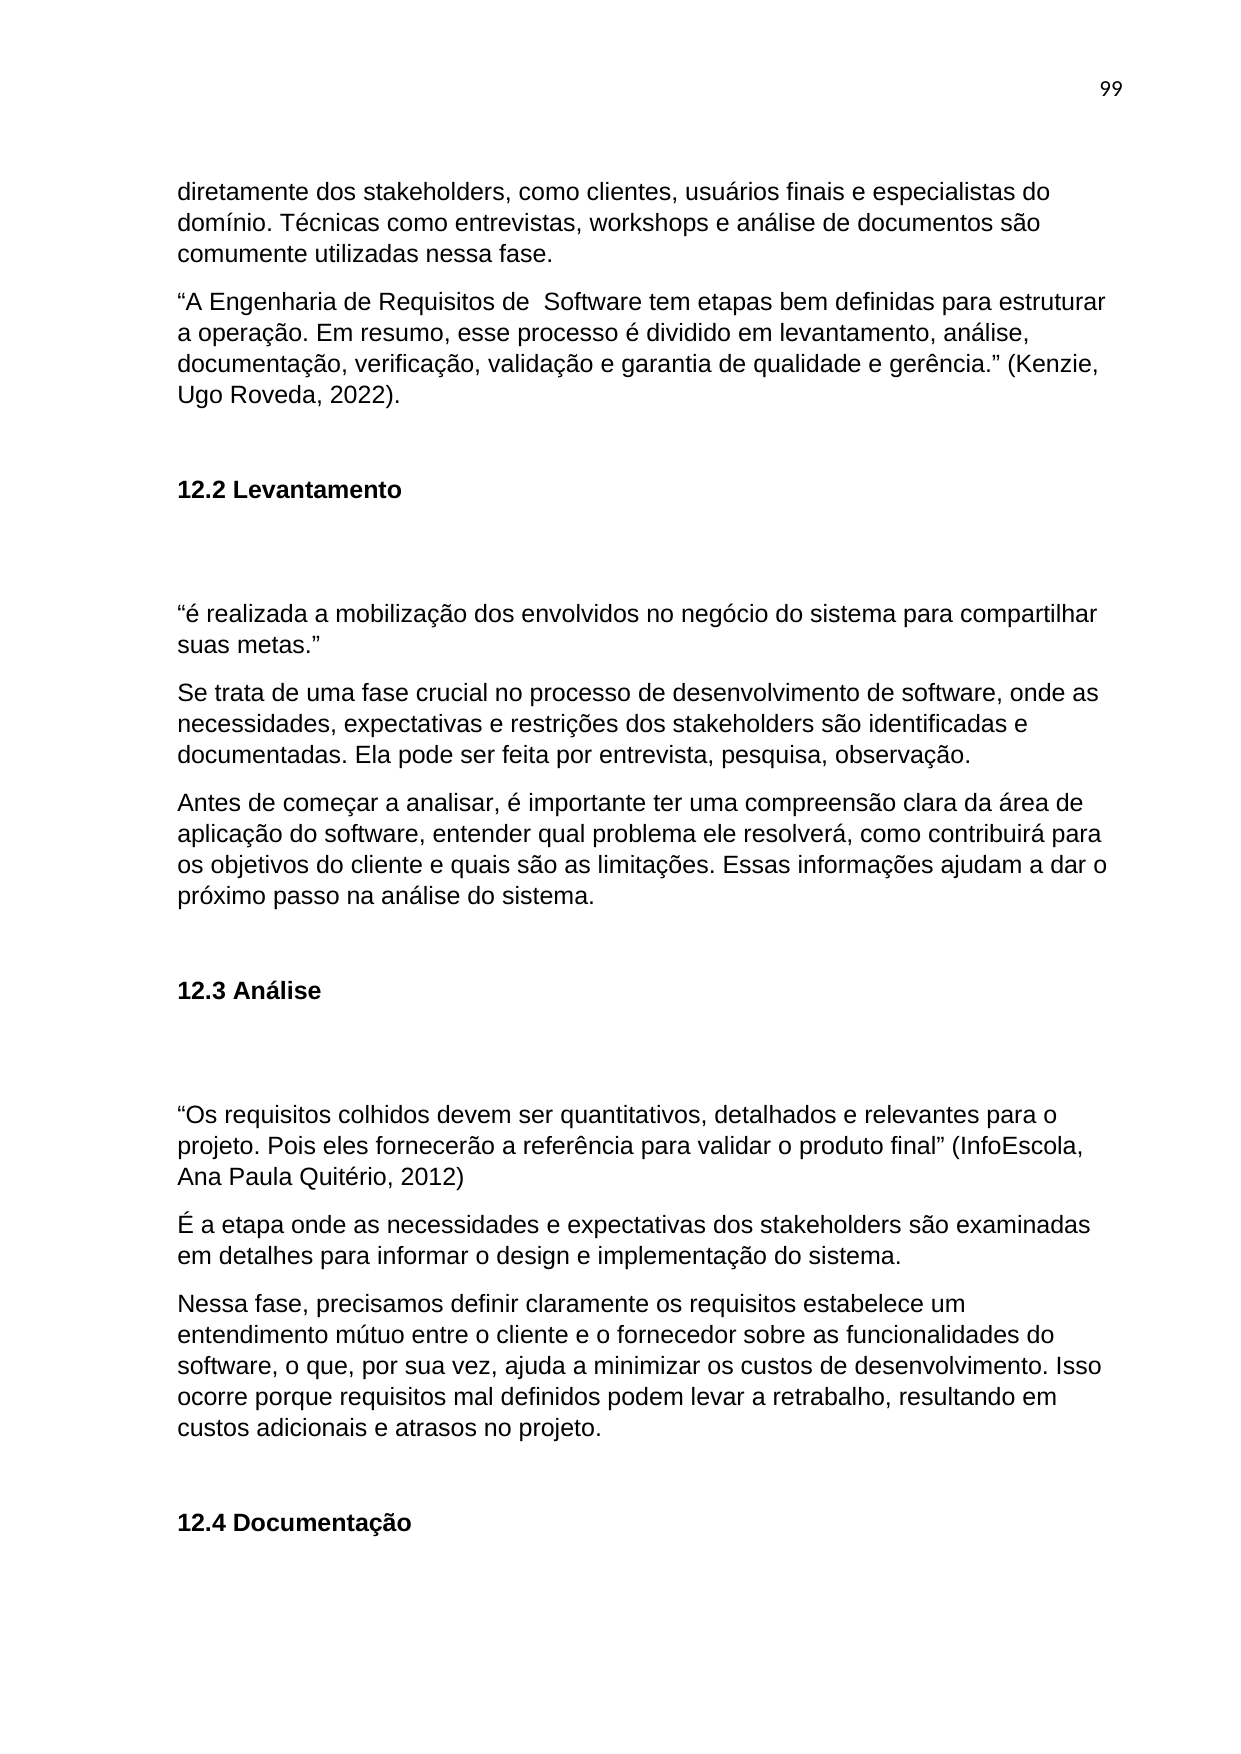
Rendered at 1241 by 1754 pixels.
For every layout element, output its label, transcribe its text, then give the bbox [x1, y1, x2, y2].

subtitle 12.4 Documentação [177, 1508, 1122, 1537]
text Antes de começar a analisar, é importante ter uma compreensão clara da área de aplicação do software, entender qual problema ele resolverá, como contribuirá para os objetivos do cliente e quais são as limitações. Essas informações ajudam a dar o próximo passo na análise do sistema. [177, 788, 1122, 909]
subtitle 12.2 Levantamento [177, 475, 1122, 504]
text É a etapa onde as necessidades e expectativas dos stakeholders são examinadas em detalhes para informar o design e implementação do sistema. [177, 1210, 1122, 1269]
text “é realizada a mobilização dos envolvidos no negócio do sistema para compartilhar suas metas.” [177, 599, 1122, 659]
subtitle 12.3 Análise [177, 976, 1122, 1005]
text Nessa fase, precisamos definir claramente os requisitos estabelece um entendimento mútuo entre o cliente e o fornecedor sobre as funcionalidades do software, o que, por sua vez, ajuda a minimizar os custos de desenvolvimento. Isso ocorre porque requisitos mal definidos podem levar a retrabalho, resultando em custos adicionais e atrasos no projeto. [177, 1288, 1122, 1441]
text Se trata de uma fase crucial no processo de desenvolvimento de software, onde as necessidades, expectativas e restrições dos stakeholders são identificadas e documentadas. Ela pode ser feita por entrevista, pesquisa, observação. [177, 678, 1122, 769]
text “A Engenharia de Requisitos de Software tem etapas bem definidas para estruturar a operação. Em resumo, esse processo é dividido em levantamento, análise, documentação, verificação, validação e garantia de qualidade e gerência.” (Kenzie, Ugo Roveda, 2022). [177, 287, 1122, 409]
text “Os requisitos colhidos devem ser quantitativos, detalhados e relevantes para o projeto. Pois eles fornecerão a referência para validar o produto final” (InfoEscola, Ana Paula Quitério, 2012) [177, 1100, 1122, 1191]
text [177, 177, 1122, 268]
